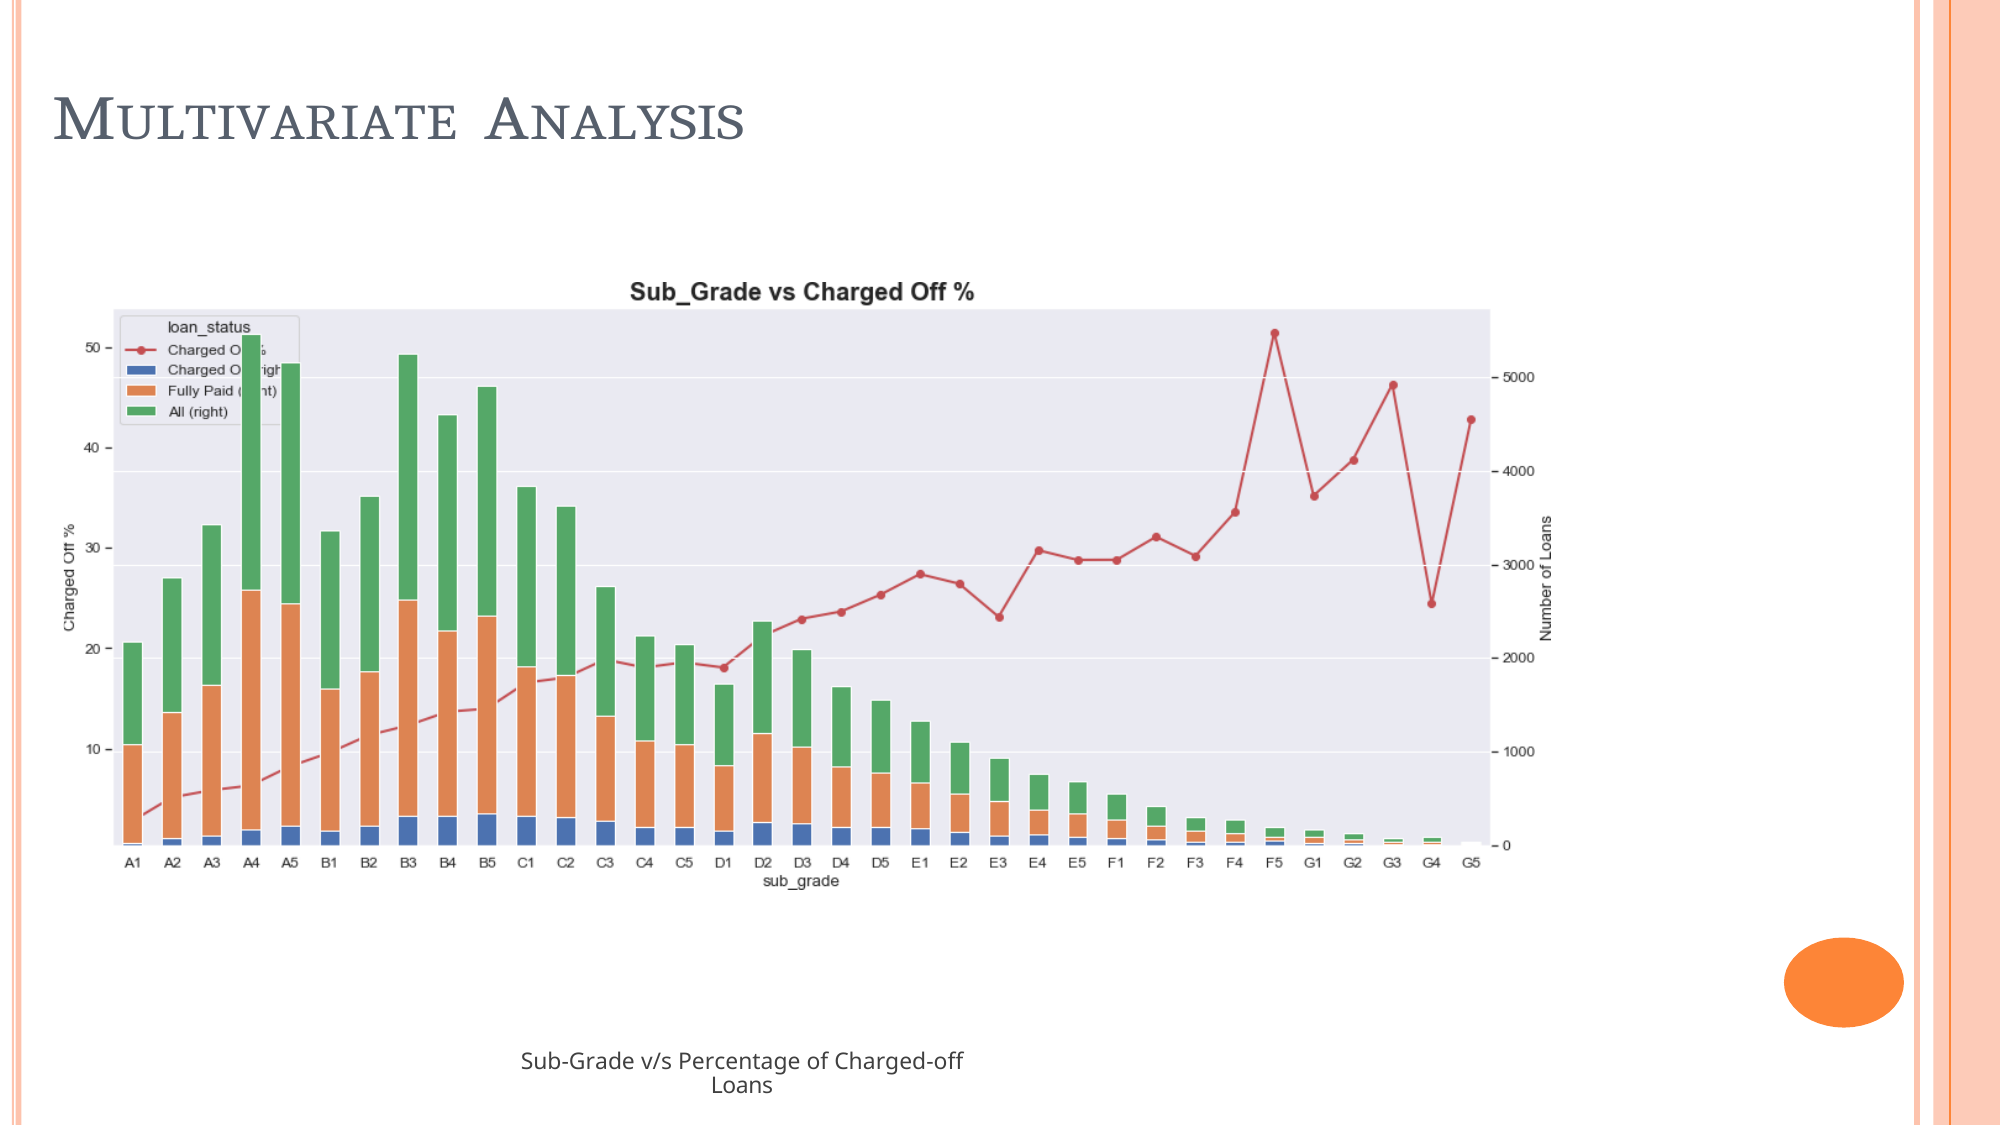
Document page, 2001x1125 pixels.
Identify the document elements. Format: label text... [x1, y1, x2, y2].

text Sub-Grade v/s Percentage of Charged-off Loans [507, 1049, 977, 1101]
subtitle Multivariate Analysis [52, 83, 1710, 155]
picture [63, 282, 1551, 890]
